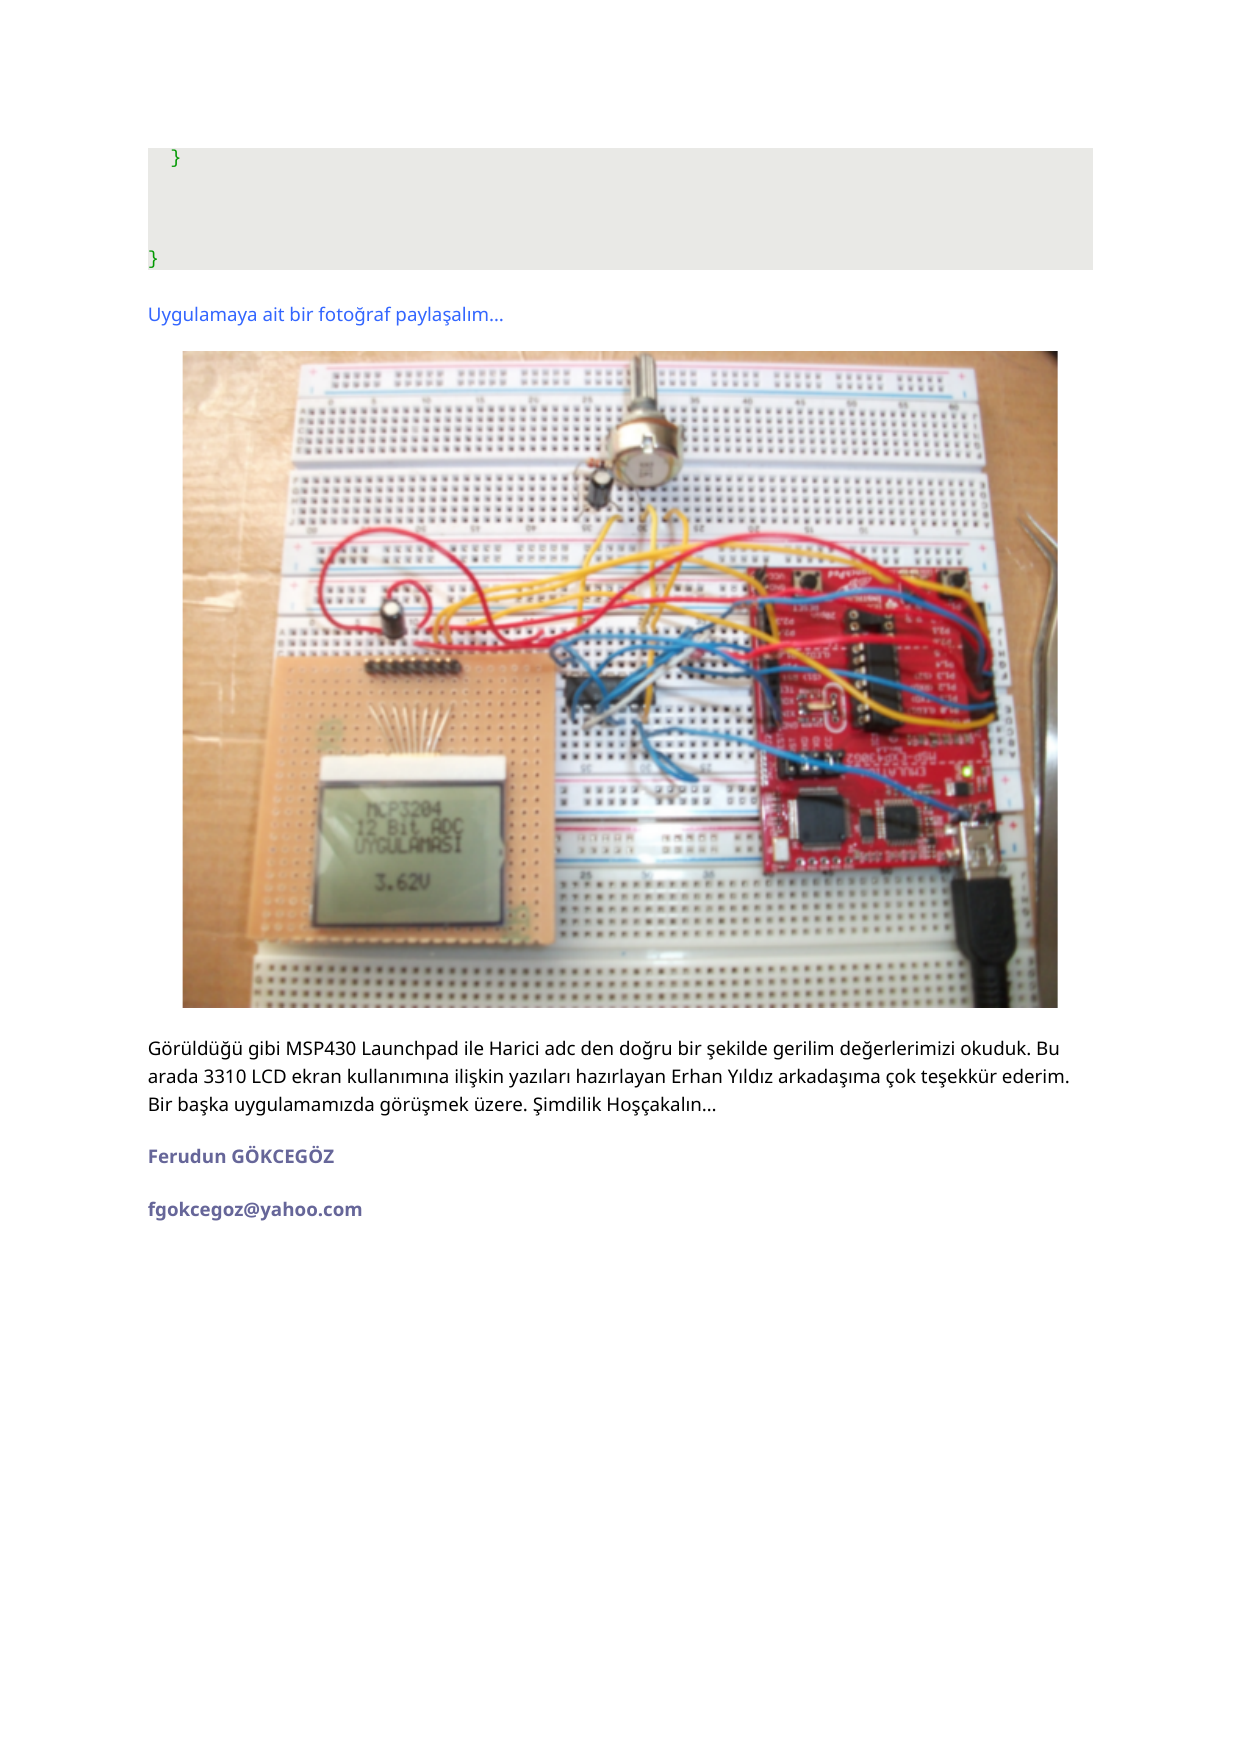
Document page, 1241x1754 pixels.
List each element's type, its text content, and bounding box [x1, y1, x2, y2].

text } [148, 248, 1093, 270]
picture [182, 351, 1058, 1008]
text Uygulamaya ait bir fotoğraf paylaşalım… [148, 299, 1093, 327]
text } [148, 148, 1093, 169]
text Görüldüğü gibi MSP430 Launchpad ile Harici adc den doğru bir şekilde gerilim değerlerimizi okuduk. Bu arada 3310 LCD ekran kullanımına ilişkin yazıları hazırlayan Erhan Yıldız arkadaşıma çok teşekkür ederim. Bir başka uygulamamızda görüşmek üzere. Şimdilik Hoşçakalın… [148, 1033, 1093, 1116]
text fgokcegoz@yahoo.com [148, 1194, 1093, 1222]
text Ferudun GÖKCEGÖZ [148, 1141, 1093, 1169]
